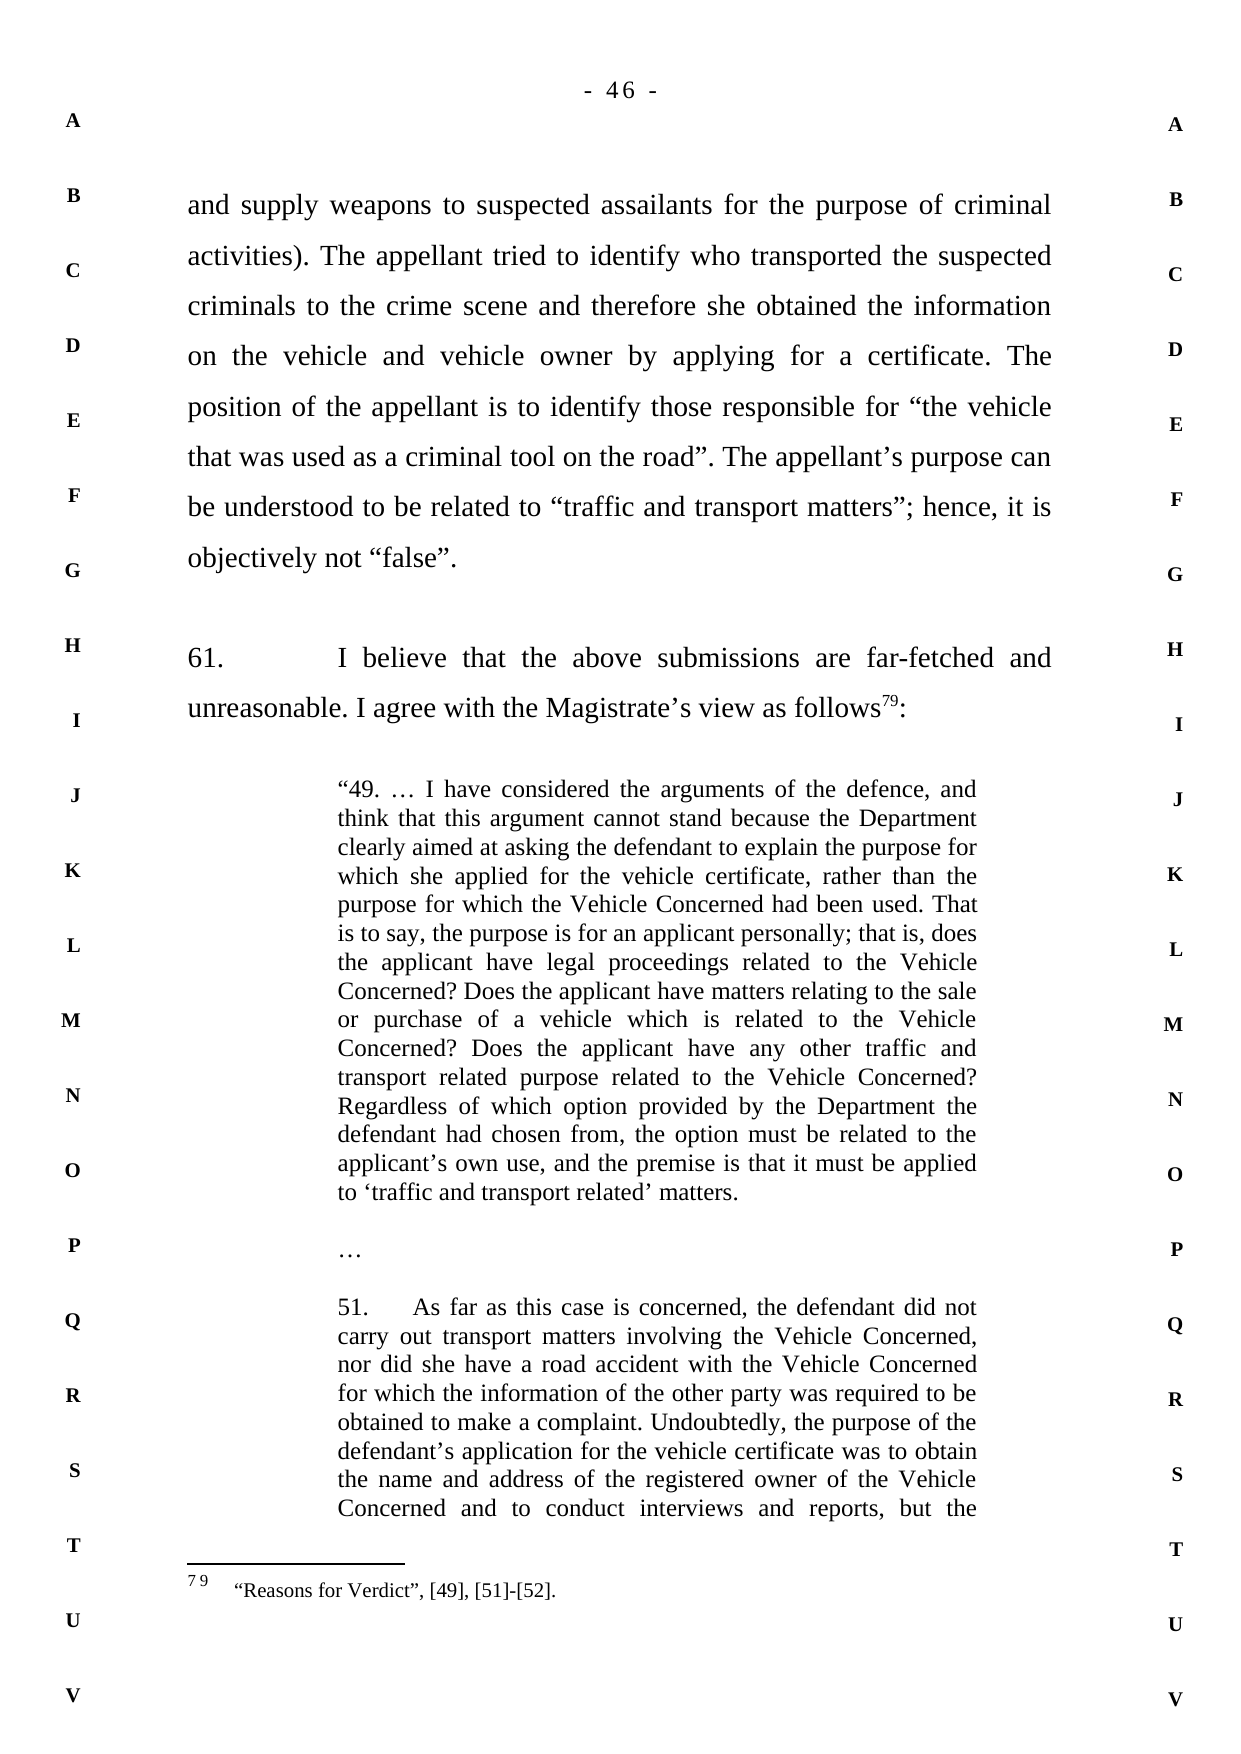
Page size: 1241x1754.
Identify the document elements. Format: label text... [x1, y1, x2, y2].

list I believe that the above submissions are far-fetched and unreasonable. I agree with the Magistrate’s view as follows: [187, 640, 1053, 724]
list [337, 1292, 978, 1522]
text … [337, 1234, 978, 1263]
text “49. … I have considered the arguments of the defence, and think that this argument cannot stand because the Department clearly aimed at asking the defendant to explain the purpose for which she applied for the vehicle certificate, rather than the purpose for which the Vehicle Concerned had been used. That is to say, the purpose is for an applicant personally; that is, does the applicant have legal proceedings related to the Vehicle Concerned? Does the applicant have matters relating to the sale or purchase of a vehicle which is related to the Vehicle Concerned? Does the applicant have any other traffic and transport related purpose related to the Vehicle Concerned? Regardless of which option provided by the Department the defendant had chosen from, the option must be related to the applicant’s own use, and the premise is that it must be applied to ‘traffic and transport related’ matters. [337, 774, 978, 1206]
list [187, 187, 1053, 573]
